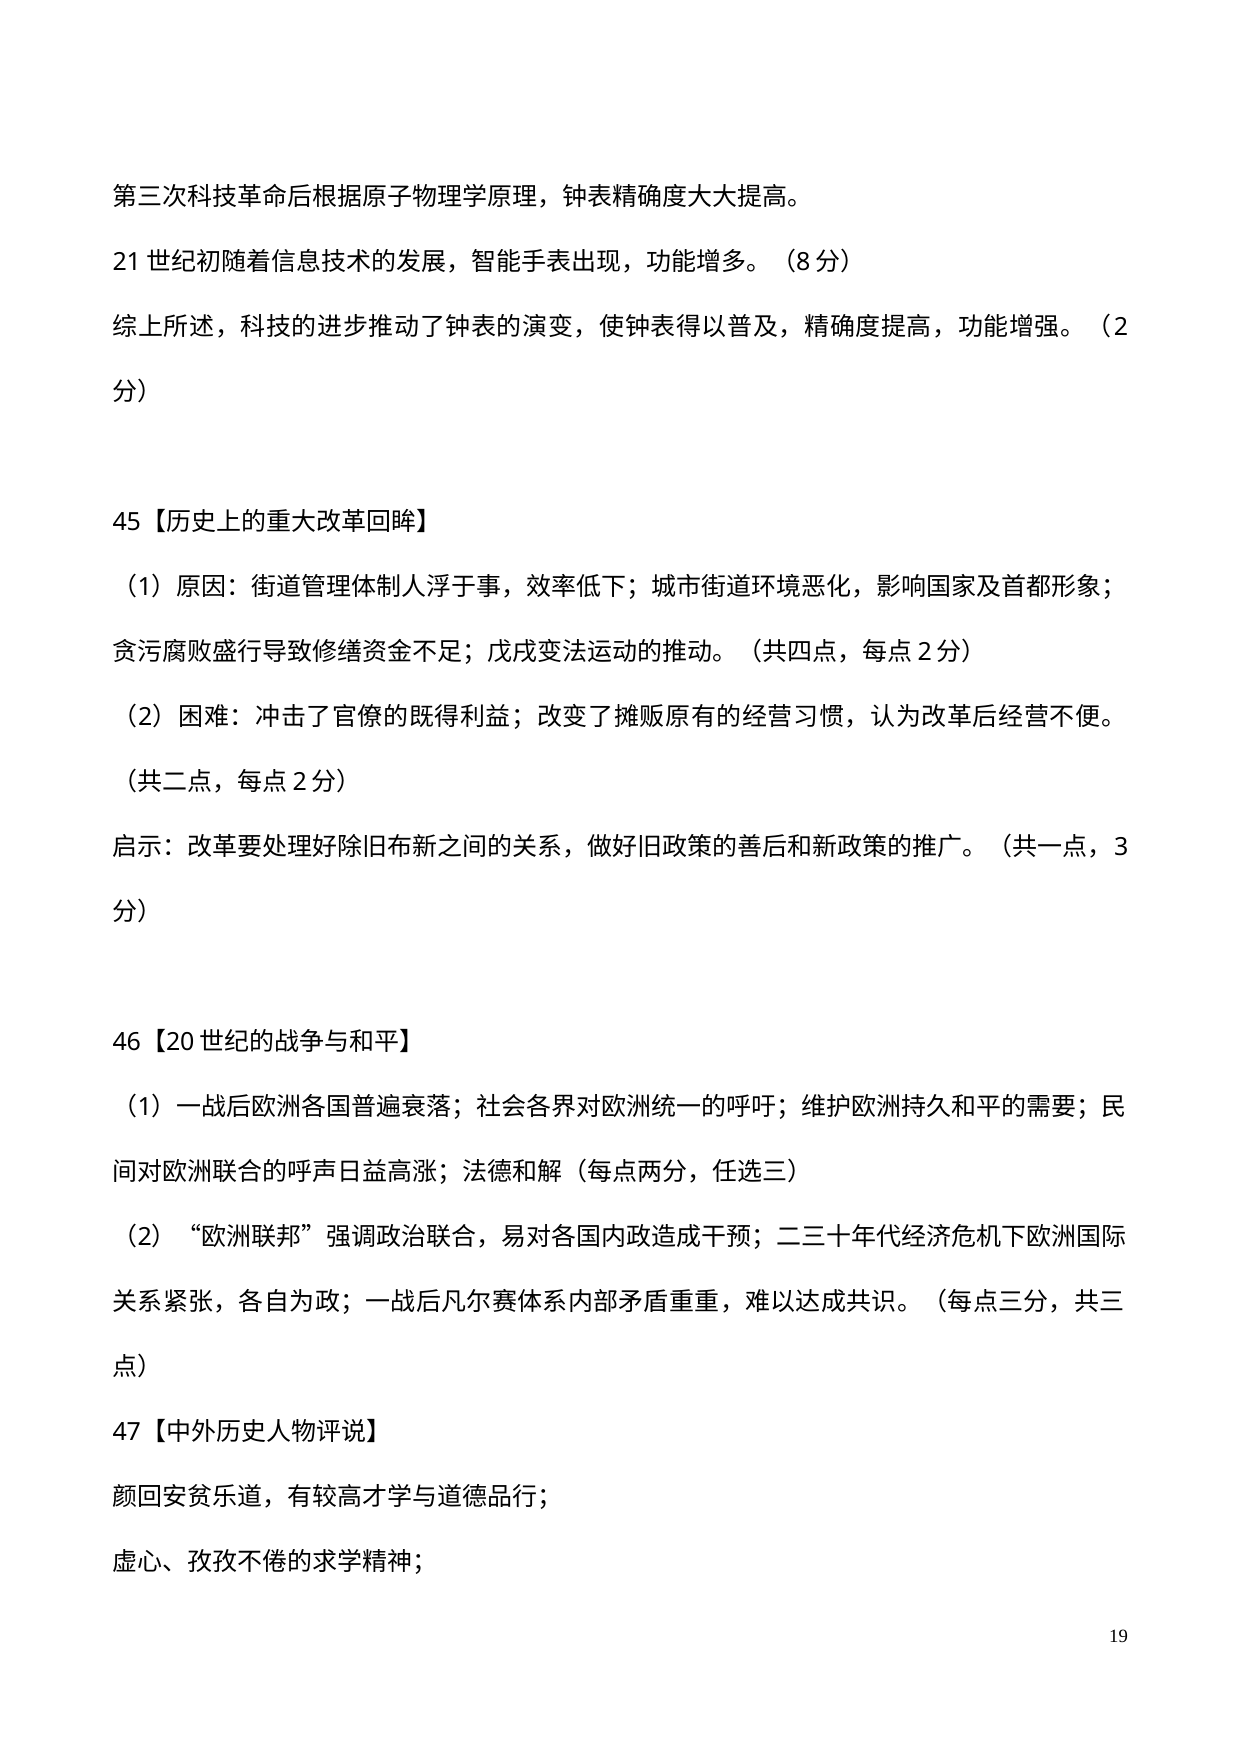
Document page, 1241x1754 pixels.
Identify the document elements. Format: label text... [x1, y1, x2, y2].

text 第三次科技革命后根据原子物理学原理，钟表精确度大大提高。 [112, 162, 1128, 227]
text 颜回安贫乐道，有较高才学与道德品行； [112, 1462, 1128, 1527]
text （2）困难：冲击了官僚的既得利益；改变了摊贩原有的经营习惯，认为改革后经营不便。（共二点，每点2分） [112, 682, 1128, 812]
text 45【历史上的重大改革回眸】 [112, 487, 1128, 552]
text 虚心、孜孜不倦的求学精神； [112, 1527, 1128, 1592]
text 47【中外历史人物评说】 [112, 1397, 1128, 1462]
text 46【20世纪的战争与和平】 [112, 1007, 1128, 1072]
text （1）原因：街道管理体制人浮于事，效率低下；城市街道环境恶化，影响国家及首都形象；贪污腐败盛行导致修缮资金不足；戊戌变法运动的推动。（共四点，每点2分） [112, 552, 1128, 682]
text （2）“欧洲联邦”强调政治联合，易对各国内政造成干预；二三十年代经济危机下欧洲国际关系紧张，各自为政；一战后凡尔赛体系内部矛盾重重，难以达成共识。（每点三分，共三点） [112, 1202, 1128, 1397]
text 启示：改革要处理好除旧布新之间的关系，做好旧政策的善后和新政策的推广。（共一点，3分） [112, 812, 1128, 942]
text 21世纪初随着信息技术的发展，智能手表出现，功能增多。（8分） [112, 227, 1128, 292]
text （1）一战后欧洲各国普遍衰落；社会各界对欧洲统一的呼吁；维护欧洲持久和平的需要；民间对欧洲联合的呼声日益高涨；法德和解（每点两分，任选三） [112, 1072, 1128, 1202]
text 综上所述，科技的进步推动了钟表的演变，使钟表得以普及，精确度提高，功能增强。（2分） [112, 292, 1128, 422]
